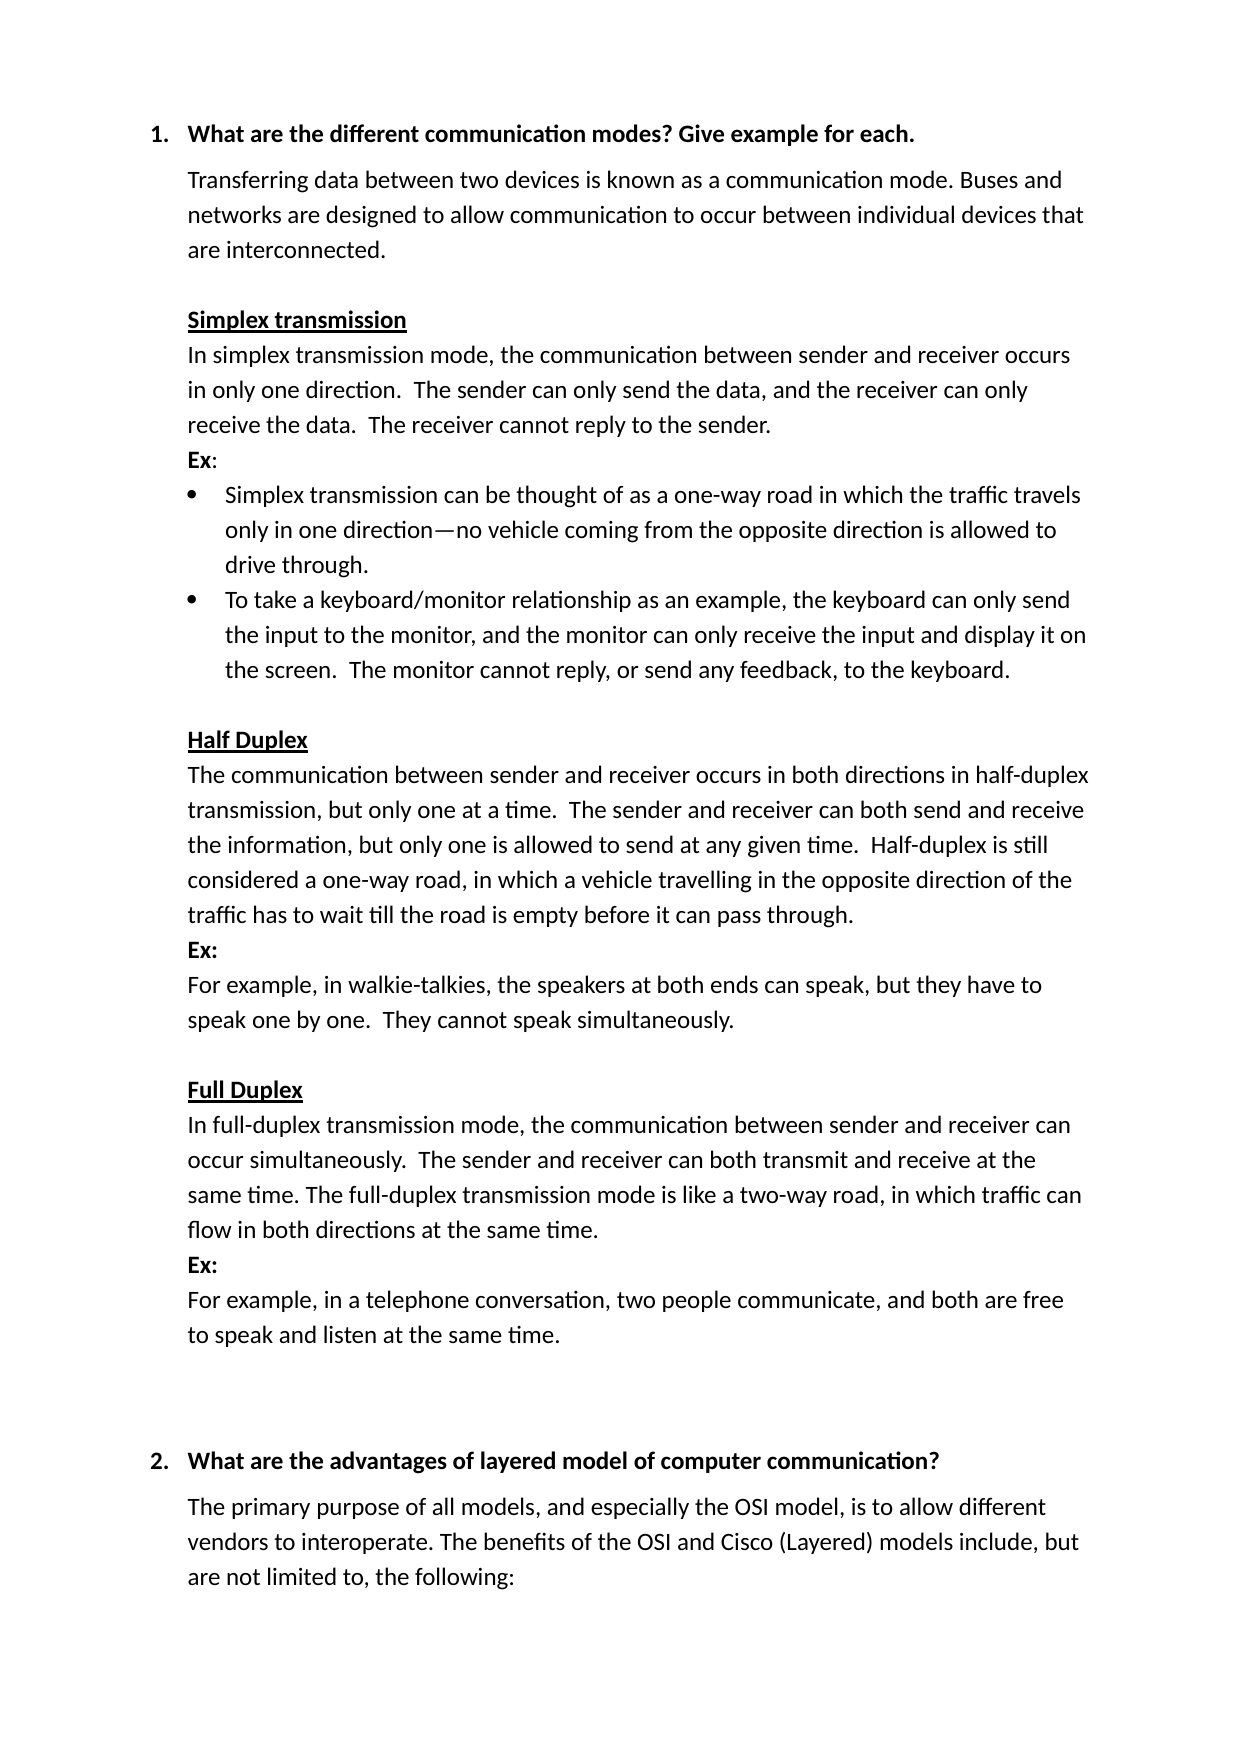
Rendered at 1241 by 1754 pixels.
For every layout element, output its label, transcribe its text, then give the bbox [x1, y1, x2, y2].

list The communication between sender and receiver occurs in both directions in half-duplex transmission, but only one at a time. The sender and receiver can both send and receive the information, but only one is allowed to send at any given time. Half-duplex is still considered a one-way road, in which a vehicle travelling in the opposite direction of the traffic has to wait till the road is empty before it can pass through. [187, 759, 1090, 929]
list For example, in walkie-talkies, the speakers at both ends can speak, but they have to speak one by one. They cannot speak simultaneously. [187, 969, 1090, 1034]
list For example, in a telephone conversation, two people communicate, and both are free to speak and listen at the same time. [187, 1284, 1090, 1349]
list Simplex transmission [187, 304, 1090, 334]
list The primary purpose of all models, and especially the OSI model, is to allow different vendors to interoperate. The benefits of the OSI and Cisco (Layered) models include, but are not limited to, the following: [187, 1491, 1090, 1592]
list In full-duplex transmission mode, the communication between sender and receiver can occur simultaneously. The sender and receiver can both transmit and receive at the same time. The full-duplex transmission mode is like a two-way road, in which traffic can flow in both directions at the same time. [187, 1109, 1090, 1244]
list Ex: [187, 934, 1090, 964]
list What are the advantages of layered model of computer communication? [150, 1445, 1090, 1476]
list Simplex transmission can be thought of as a one-way road in which the traffic travels only in one direction—no vehicle coming from the opposite direction is allowed to drive through. [187, 479, 1090, 579]
list To take a keyboard/monitor relationship as an example, the keyboard can only send the input to the monitor, and the monitor can only receive the input and display it on the screen. The monitor cannot reply, or send any feedback, to the keyboard. [187, 584, 1090, 684]
list Full Duplex [187, 1074, 1090, 1104]
list What are the different communication modes? Give example for each. [150, 118, 1090, 149]
list Transferring data between two devices is known as a communication mode. Buses and networks are designed to allow communication to occur between individual devices that are interconnected. [187, 164, 1090, 264]
list Ex: [187, 444, 1090, 474]
list Ex: [187, 1249, 1090, 1279]
list In simplex transmission mode, the communication between sender and receiver occurs in only one direction. The sender can only send the data, and the receiver can only receive the data. The receiver cannot reply to the sender. [187, 339, 1090, 439]
list Half Duplex [187, 724, 1090, 754]
